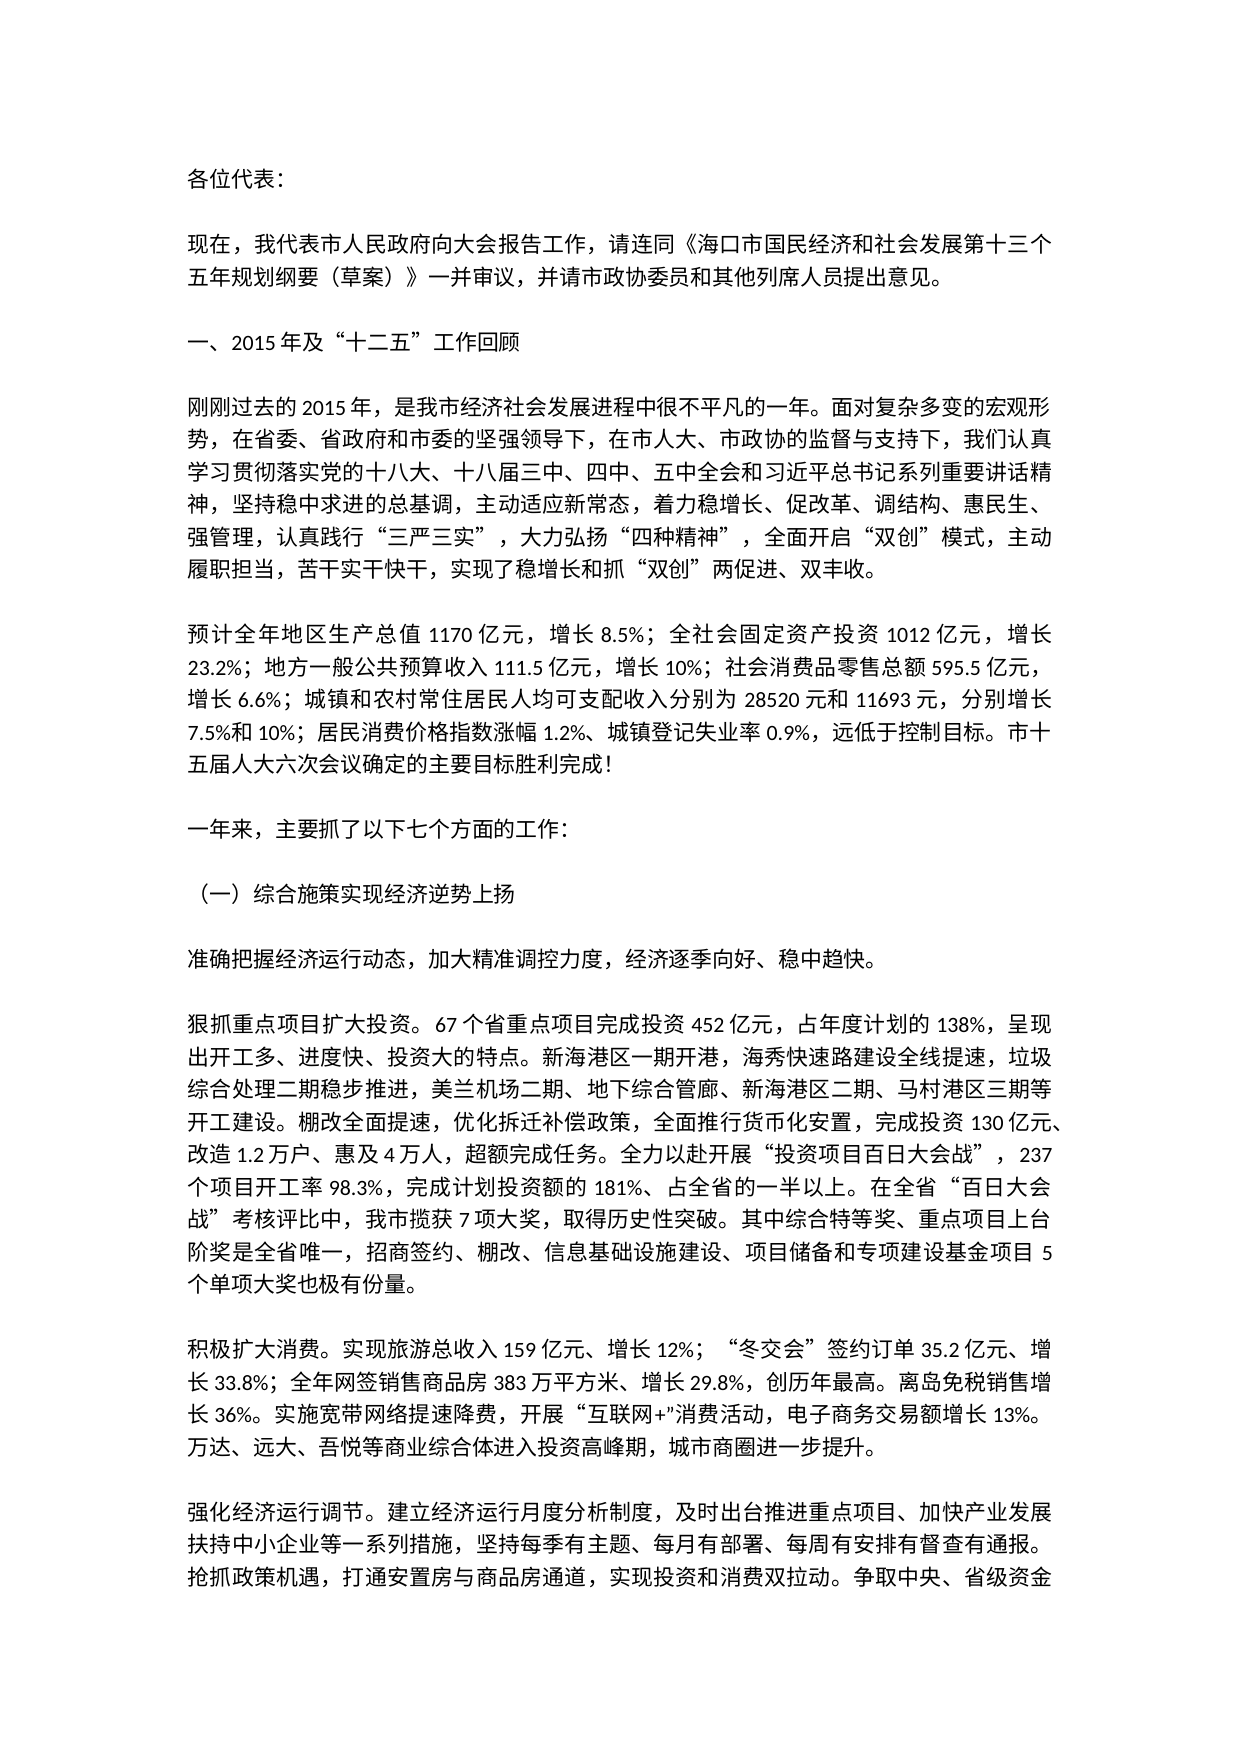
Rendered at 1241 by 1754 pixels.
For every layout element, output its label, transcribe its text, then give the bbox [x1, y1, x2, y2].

text 一年来，主要抓了以下七个方面的工作： [187, 812, 1053, 844]
text 积极扩大消费。实现旅游总收入159亿元、增长12%；“冬交会”签约订单35.2亿元、增长33.8%；全年网签销售商品房383万平方米、增长29.8%，创历年最高。离岛免税销售增长36%。实施宽带网络提速降费，开展“互联网+”消费活动，电子商务交易额增长13%。万达、远大、吾悦等商业综合体进入投资高峰期，城市商圈进一步提升。 [187, 1332, 1053, 1462]
text 一、2015年及“十二五”工作回顾 [187, 324, 1053, 357]
text 各位代表： [187, 162, 1053, 194]
text 刚刚过去的2015年，是我市经济社会发展进程中很不平凡的一年。面对复杂多变的宏观形势，在省委、省政府和市委的坚强领导下，在市人大、市政协的监督与支持下，我们认真学习贯彻落实党的十八大、十八届三中、四中、五中全会和习近平总书记系列重要讲话精神，坚持稳中求进的总基调，主动适应新常态，着力稳增长、促改革、调结构、惠民生、强管理，认真践行“三严三实”，大力弘扬“四种精神”，全面开启“双创”模式，主动履职担当，苦干实干快干，实现了稳增长和抓“双创”两促进、双丰收。 [187, 389, 1053, 584]
text 准确把握经济运行动态，加大精准调控力度，经济逐季向好、稳中趋快。 [187, 942, 1053, 974]
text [187, 1494, 1053, 1592]
text （一）综合施策实现经济逆势上扬 [187, 877, 1053, 909]
text 狠抓重点项目扩大投资。67个省重点项目完成投资452亿元，占年度计划的138%，呈现出开工多、进度快、投资大的特点。新海港区一期开港，海秀快速路建设全线提速，垃圾综合处理二期稳步推进，美兰机场二期、地下综合管廊、新海港区二期、马村港区三期等开工建设。棚改全面提速，优化拆迁补偿政策，全面推行货币化安置，完成投资130亿元、改造1.2万户、惠及4万人，超额完成任务。全力以赴开展“投资项目百日大会战”，237个项目开工率98.3%，完成计划投资额的181%、占全省的一半以上。在全省“百日大会战”考核评比中，我市揽获7项大奖，取得历史性突破。其中综合特等奖、重点项目上台阶奖是全省唯一，招商签约、棚改、信息基础设施建设、项目储备和专项建设基金项目5个单项大奖也极有份量。 [187, 1007, 1053, 1299]
text 现在，我代表市人民政府向大会报告工作，请连同《海口市国民经济和社会发展第十三个五年规划纲要（草案）》一并审议，并请市政协委员和其他列席人员提出意见。 [187, 227, 1053, 292]
text 预计全年地区生产总值1170亿元，增长8.5%；全社会固定资产投资1012亿元，增长23.2%；地方一般公共预算收入111.5亿元，增长10%；社会消费品零售总额595.5亿元，增长6.6%；城镇和农村常住居民人均可支配收入分别为28520元和11693元，分别增长7.5%和10%；居民消费价格指数涨幅1.2%、城镇登记失业率0.9%，远低于控制目标。市十五届人大六次会议确定的主要目标胜利完成！ [187, 617, 1053, 779]
